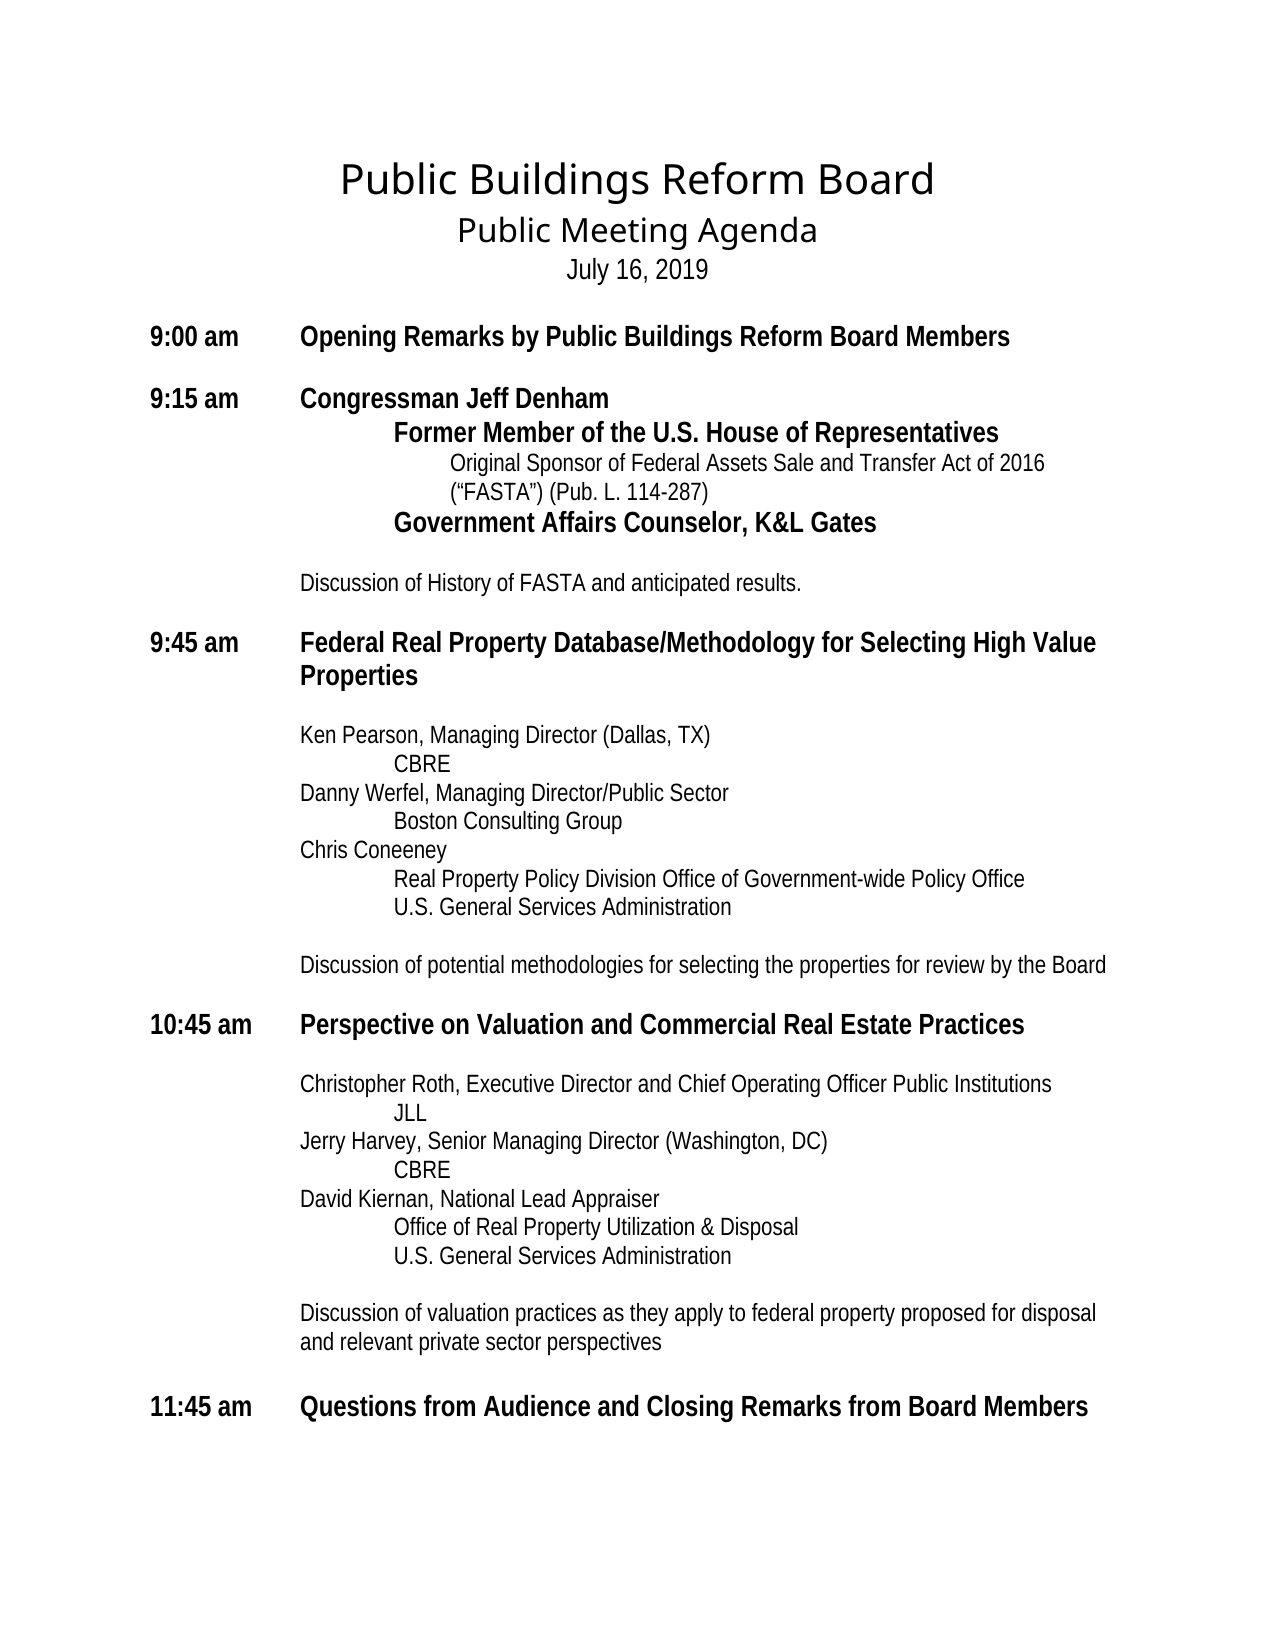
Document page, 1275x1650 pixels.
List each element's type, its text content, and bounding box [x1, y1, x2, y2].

text Former Member of the U.S. House of Representatives [150, 415, 1125, 448]
text Discussion of History of FASTA and anticipated results. [150, 568, 1125, 596]
text U.S. General Services Administration [150, 1241, 1125, 1269]
text Government Affairs Counselor, K&L Gates [244, 505, 1125, 539]
text Discussion of valuation practices as they apply to federal property proposed for disposal and relevant private sector perspectives [150, 1298, 1125, 1356]
text Public Meeting Agenda [150, 207, 1125, 252]
text CBRE [150, 1155, 1125, 1183]
text Ken Pearson, Managing Director (Dallas, TX) [244, 720, 1125, 749]
text Jerry Harvey, Senior Managing Director (Washington, DC) [150, 1126, 1125, 1155]
text 11:45 am Questions from Audience and Closing Remarks from Board Members [150, 1389, 1125, 1422]
text David Kiernan, National Lead Appraiser [150, 1183, 1125, 1212]
text Public Buildings Reform Board [150, 150, 1125, 207]
text Boston Consulting Group [244, 806, 1125, 835]
text 9:15 am Congressman Jeff Denham [150, 381, 1125, 415]
text 9:45 am Federal Real Property Database/Methodology for Selecting High Value Properties [150, 625, 1125, 692]
text Real Property Policy Division Office of Government-wide Policy Office [244, 864, 1125, 892]
text Danny Werfel, Managing Director/Public Sector [244, 778, 1125, 806]
text July 16, 2019 [150, 252, 1125, 286]
text 9:00 am Opening Remarks by Public Buildings Reform Board Members [150, 319, 1125, 352]
text U.S. General Services Administration [244, 892, 1125, 921]
text CBRE [244, 749, 1125, 778]
text JLL [150, 1098, 1125, 1126]
text Discussion of potential methodologies for selecting the properties for review by the Board [150, 949, 1125, 978]
text Original Sponsor of Federal Assets Sale and Transfer Act of 2016 (“FASTA”) (Pub. L. 114-287) [450, 448, 1125, 505]
text Christopher Roth, Executive Director and Chief Operating Officer Public Institutions [150, 1069, 1125, 1098]
text Chris Coneeney [244, 835, 1125, 864]
text Office of Real Property Utilization & Disposal [150, 1212, 1125, 1241]
text 10:45 am Perspective on Valuation and Commercial Real Estate Practices [150, 1007, 1125, 1040]
